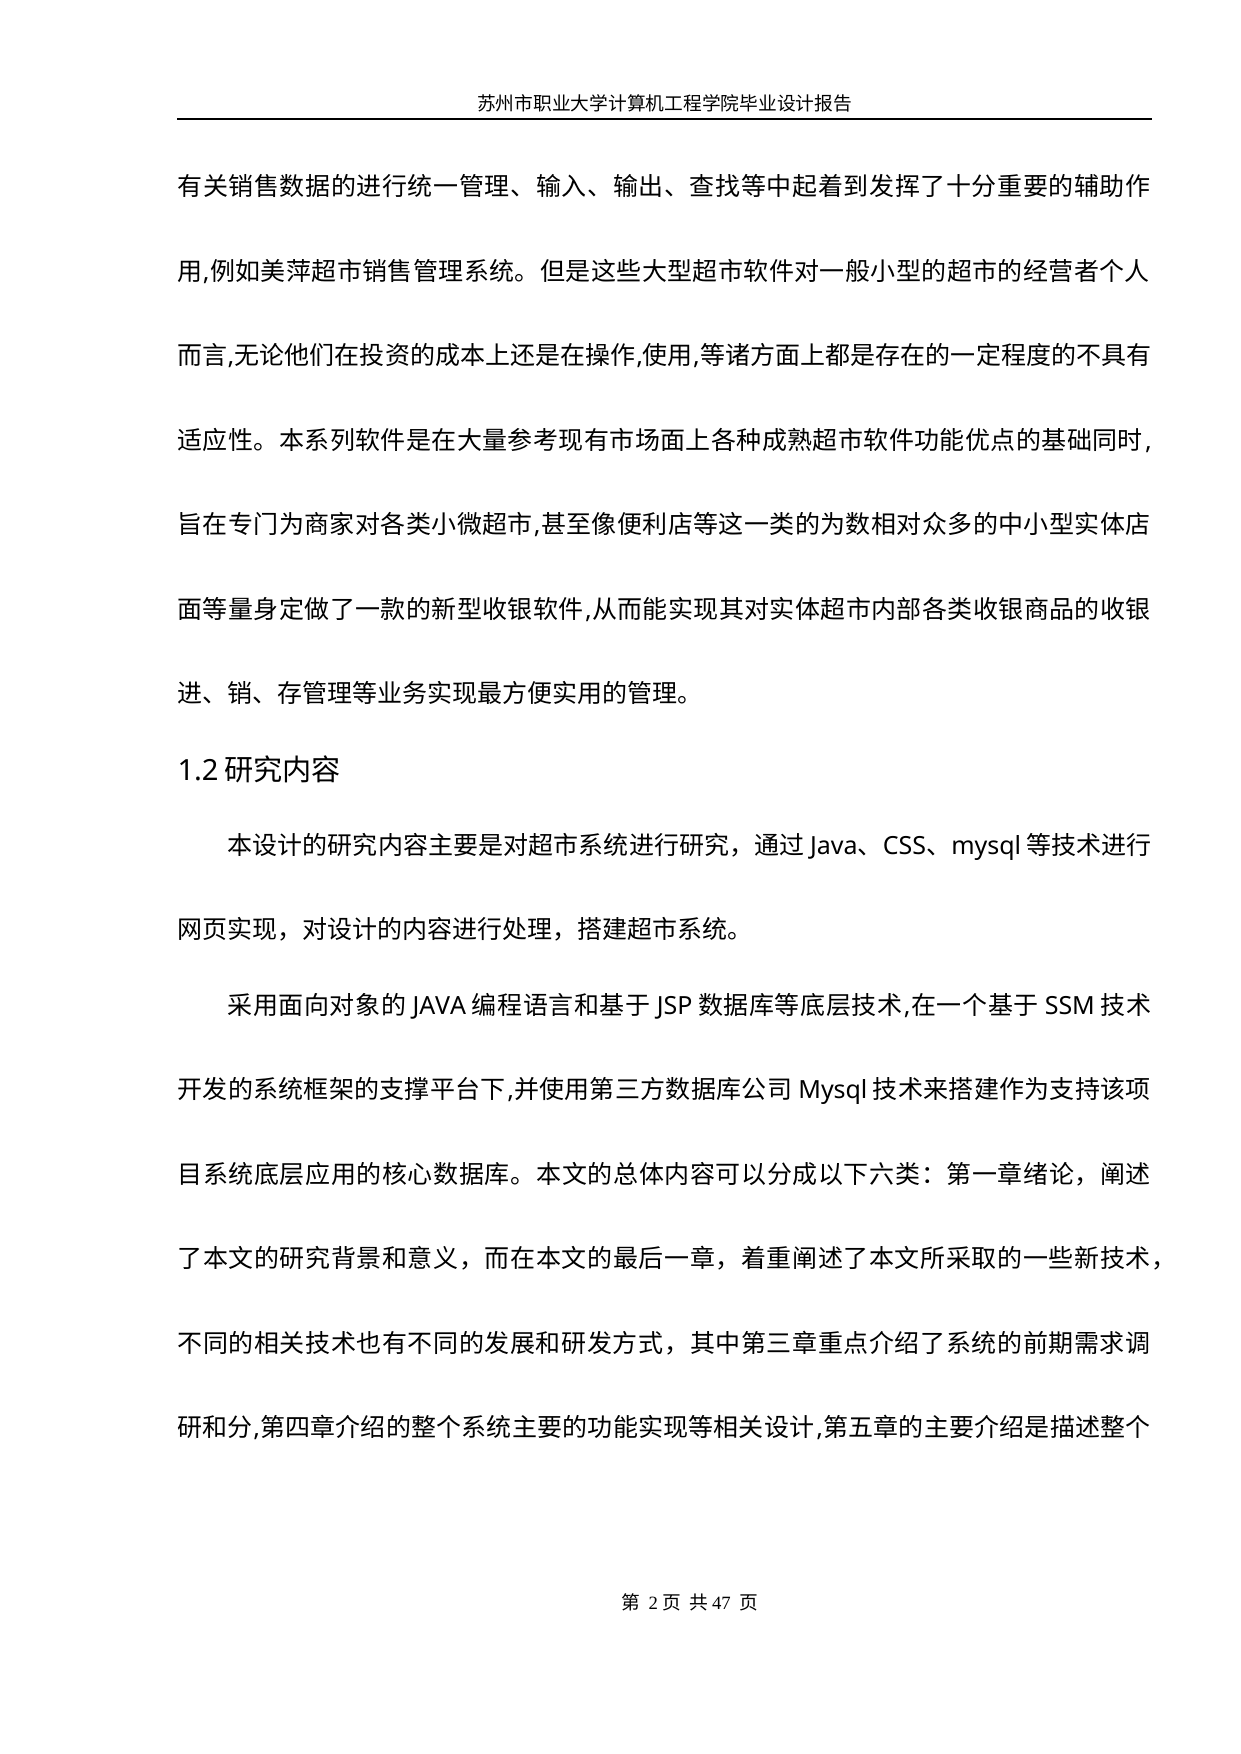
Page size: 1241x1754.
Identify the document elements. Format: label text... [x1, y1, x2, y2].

text 1.2研究内容 [177, 735, 1152, 800]
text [177, 152, 1152, 724]
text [177, 971, 1152, 1458]
text 本设计的研究内容主要是对超市系统进行研究，通过Java、CSS、mysql等技术进行网页实现，对设计的内容进行处理，搭建超市系统。 [177, 811, 1152, 960]
